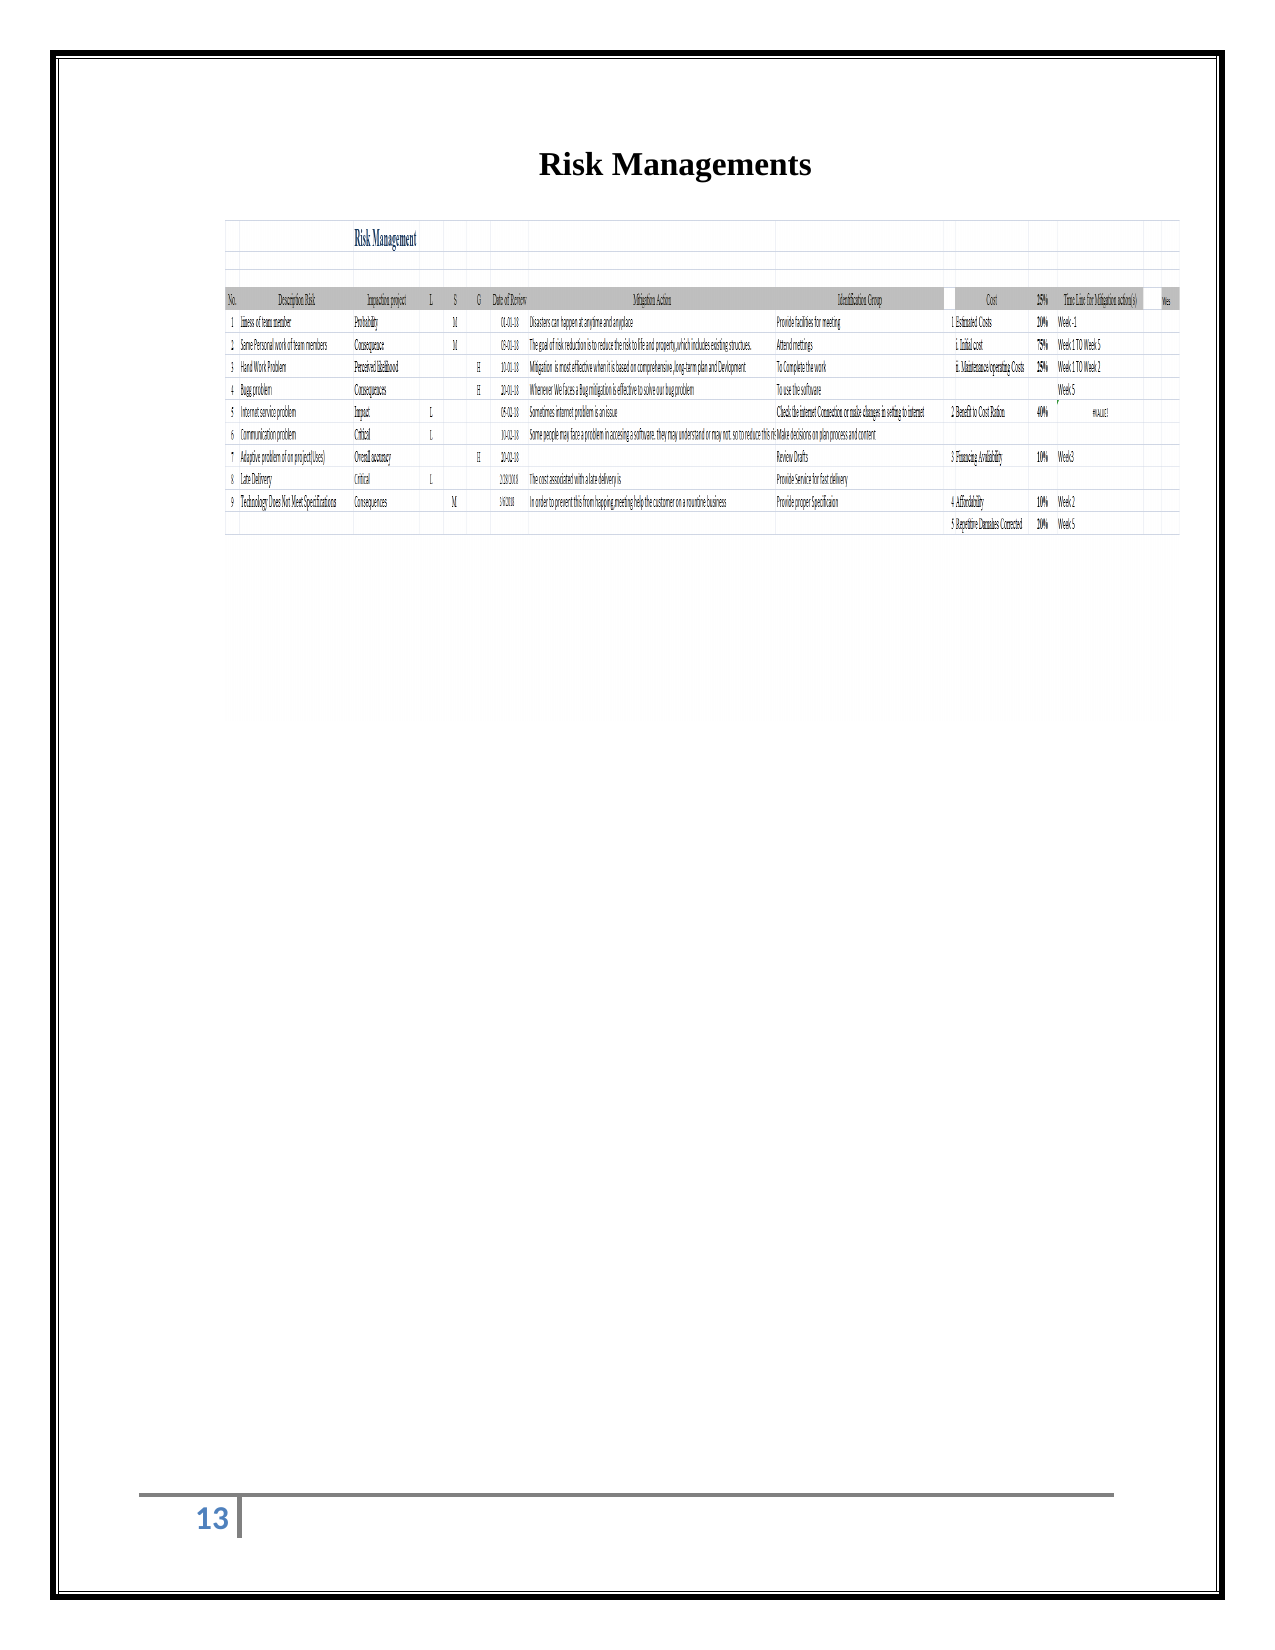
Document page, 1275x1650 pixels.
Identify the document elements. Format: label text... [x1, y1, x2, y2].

list Risk Managements [225, 144, 1125, 182]
picture [225, 220, 1180, 721]
